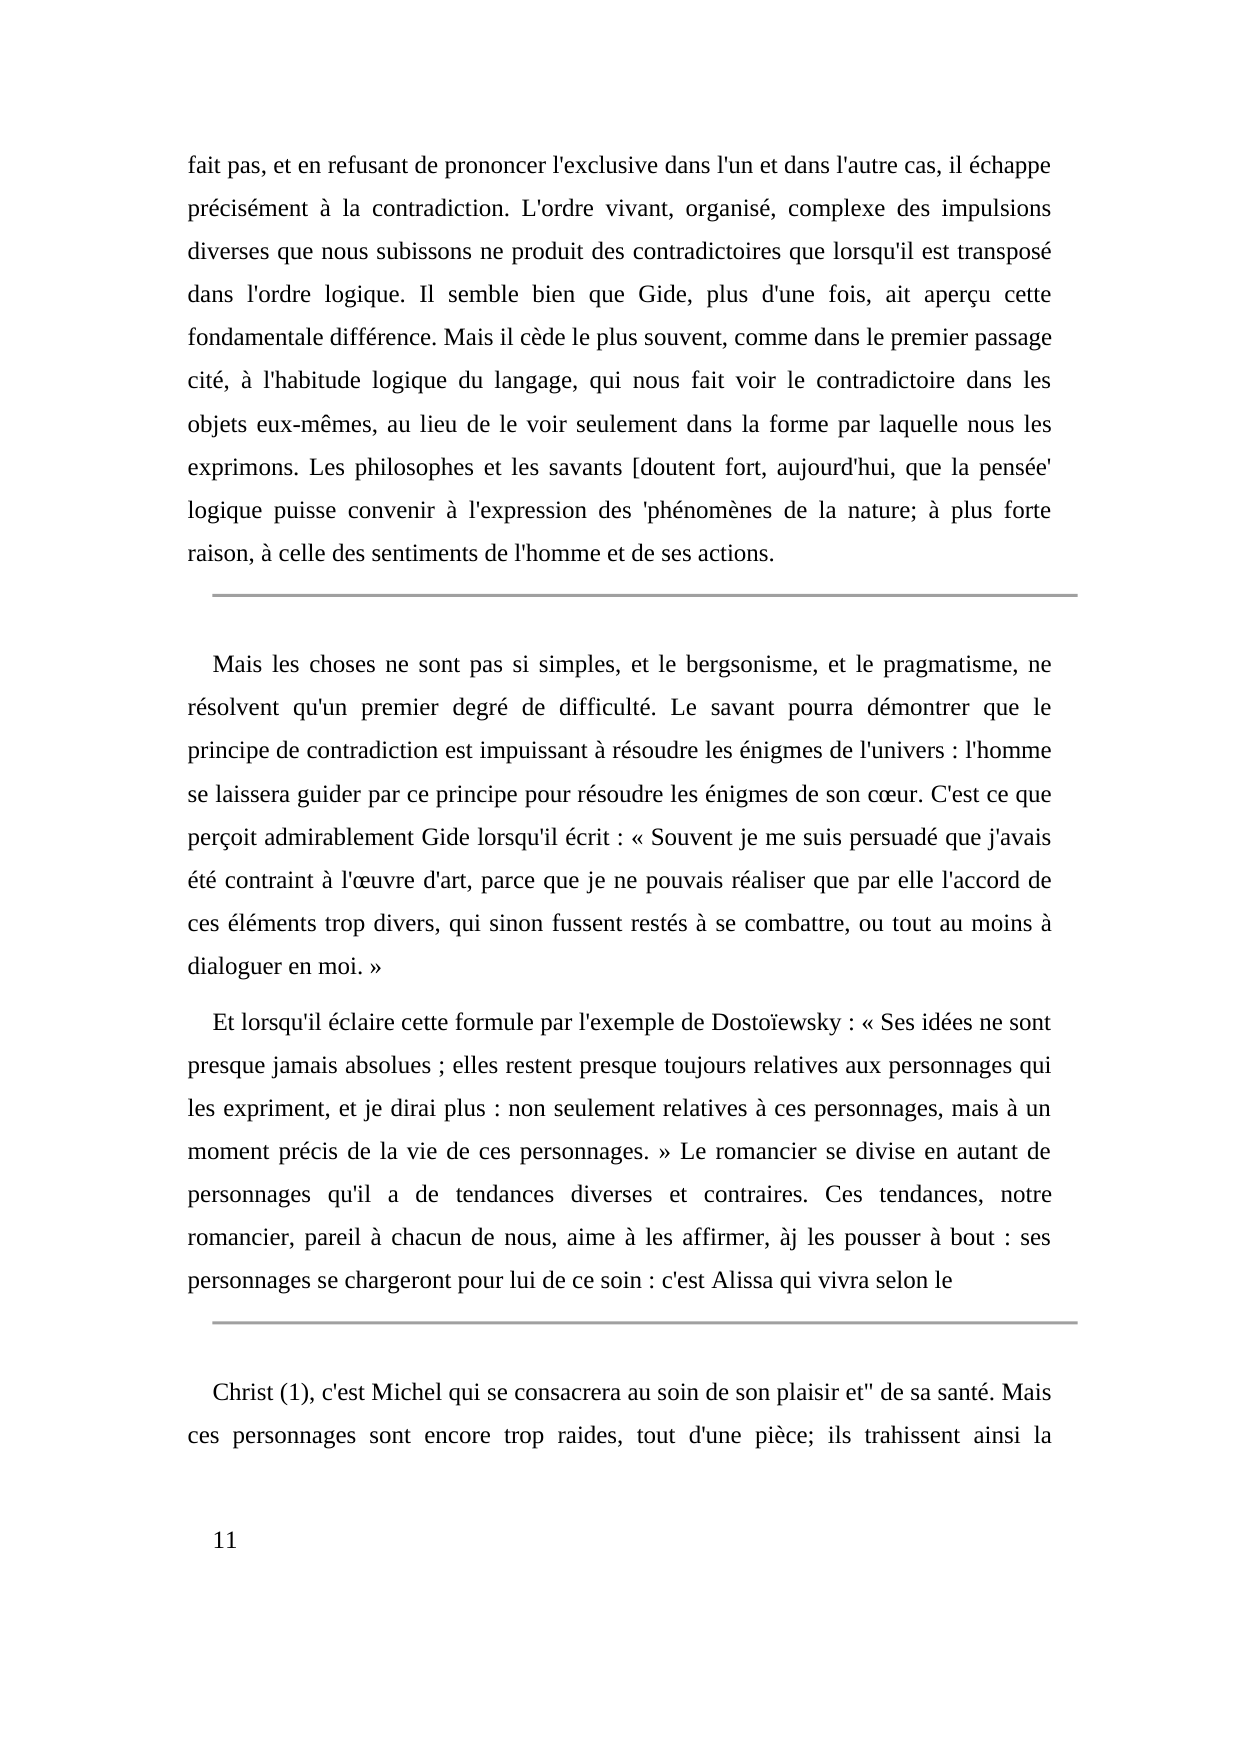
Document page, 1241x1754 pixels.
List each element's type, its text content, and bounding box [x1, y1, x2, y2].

text Mais les choses ne sont pas si simples, et le bergsonisme, et le pragmatisme, ne résolvent qu'un premier degré de difficulté. Le savant pourra démontrer que le principe de contradiction est impuissant à résoudre les énigmes de l'univers : l'homme se laissera guider par ce principe pour résoudre les énigmes de son cœur. C'est ce que perçoit admirablement Gide lorsqu'il écrit : « Souvent je me suis persuadé que j'avais été contraint à l'œuvre d'art, parce que je ne pouvais réaliser que par elle l'accord de ces éléments trop divers, qui sinon fussent restés à se combattre, ou tout au moins à dialoguer en moi. » [187, 649, 1053, 980]
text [187, 1377, 1053, 1449]
text Et lorsqu'il éclaire cette formule par l'exemple de Dostoïewsky : « Ses idées ne sont presque jamais absolues ; elles restent presque toujours relatives aux personnages qui les expriment, et je dirai plus : non seulement relatives à ces personnages, mais à un moment précis de la vie de ces personnages. » Le romancier se divise en autant de personnages qu'il a de tendances diverses et contraires. Ces tendances, notre romancier, pareil à chacun de nous, aime à les affirmer, àj les pousser à bout : ses personnages se chargeront pour lui de ce soin : c'est Alissa qui vivra selon le [187, 1007, 1053, 1294]
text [187, 150, 1053, 567]
